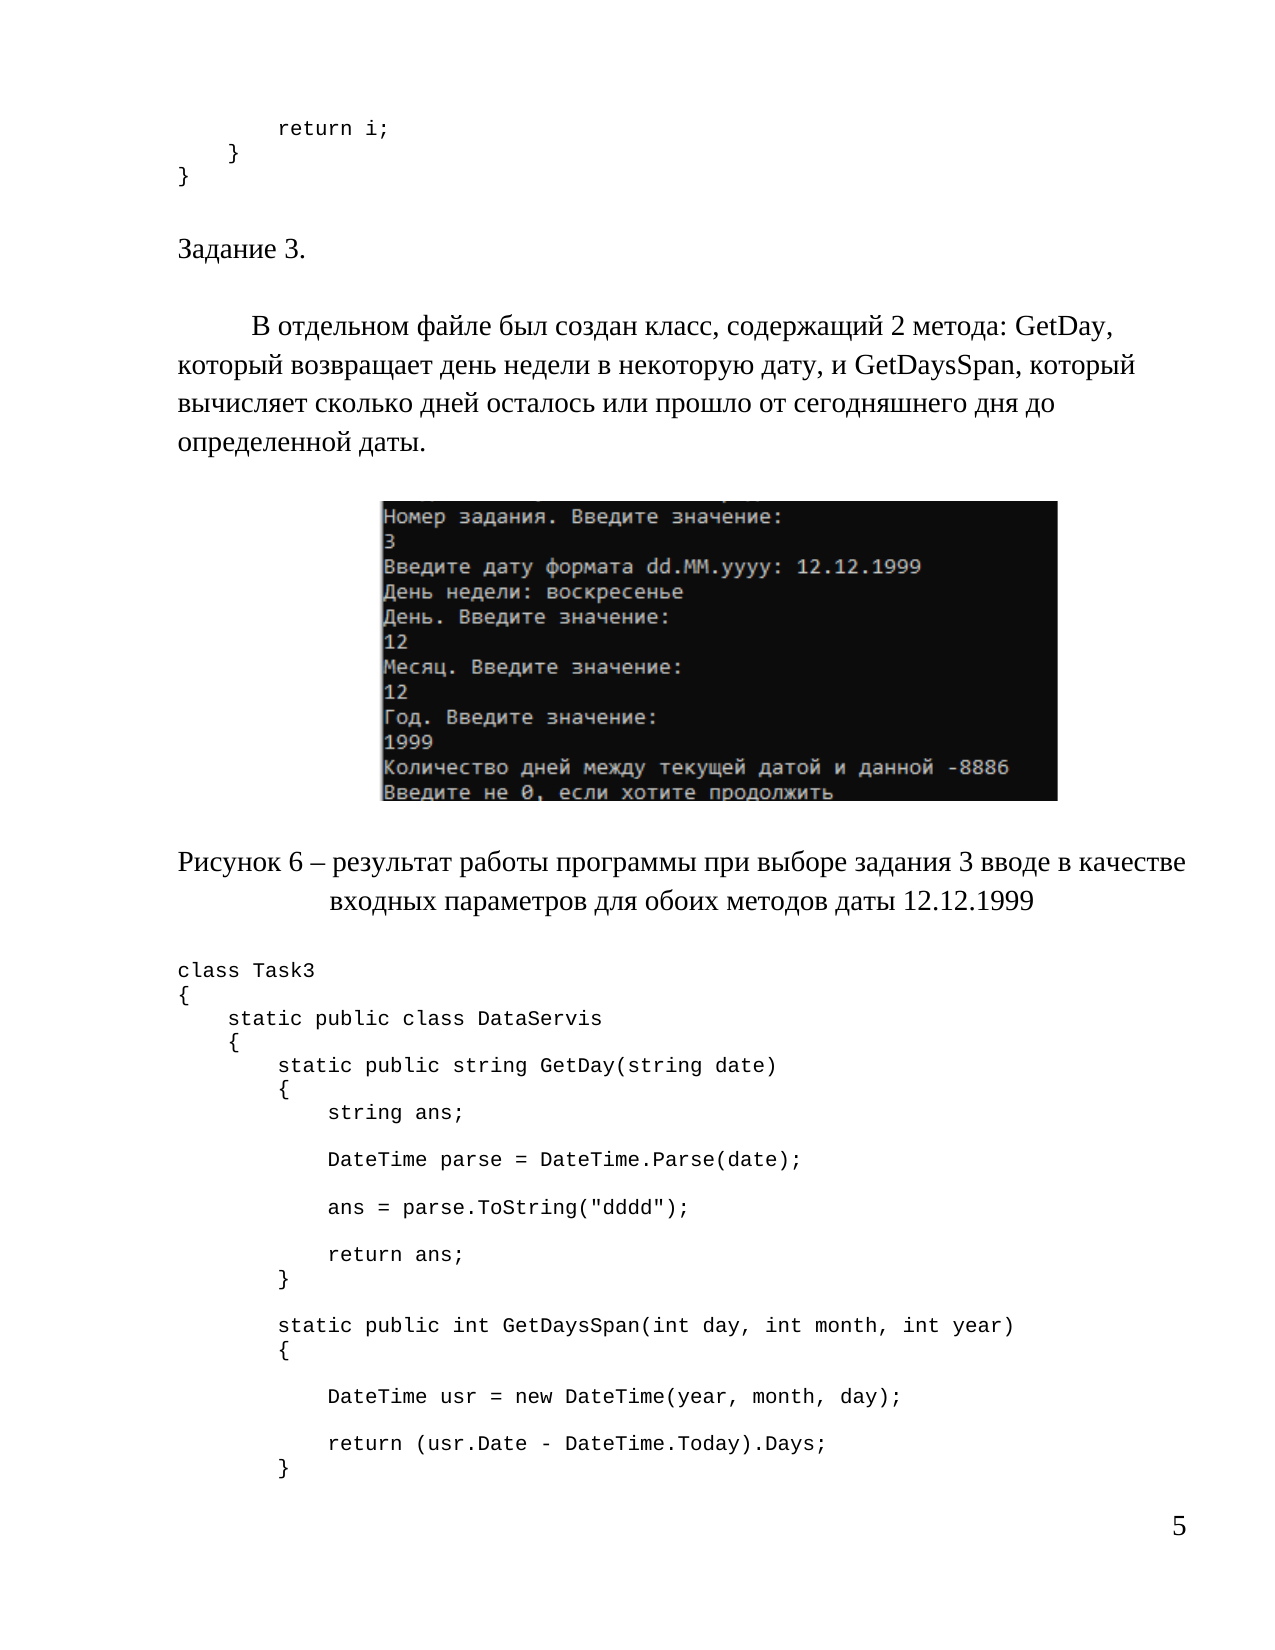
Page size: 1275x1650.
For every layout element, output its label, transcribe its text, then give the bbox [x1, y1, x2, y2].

text } [177, 1268, 1186, 1291]
text string ans; [177, 1102, 1186, 1126]
text static public class DataServis [177, 1007, 1186, 1031]
text Рисунок 6 – результат работы программы при выборе задания 3 вводе в качестве входных параметров для обоих методов даты 12.12.1999 [177, 844, 1186, 917]
text { [177, 1031, 1186, 1055]
text return i; [177, 118, 1186, 142]
text } [177, 1457, 1186, 1480]
text return (usr.Date - DateTime.Today).Days; [177, 1433, 1186, 1457]
picture [379, 501, 1058, 801]
text { [177, 1338, 1186, 1362]
text ans = parse.ToString("dddd"); [177, 1197, 1186, 1220]
text { [177, 1078, 1186, 1102]
text } [177, 165, 1186, 189]
text } [177, 142, 1186, 165]
text return ans; [177, 1244, 1186, 1268]
text В отдельном файле был создан класс, содержащий 2 метода: GetDay, который возвращает день недели в некоторую дату, и GetDaysSpan, который вычисляет сколько дней осталось или прошло от сегодняшнего дня до определенной даты. [177, 308, 1186, 457]
text DateTime parse = DateTime.Parse(date); [177, 1149, 1186, 1173]
text static public string GetDay(string date) [177, 1055, 1186, 1078]
text static public int GetDaysSpan(int day, int month, int year) [177, 1315, 1186, 1338]
text class Task3 [177, 960, 1186, 984]
text Задание 3. [177, 231, 1186, 265]
text DateTime usr = new DateTime(year, month, day); [177, 1386, 1186, 1409]
text { [177, 984, 1186, 1007]
